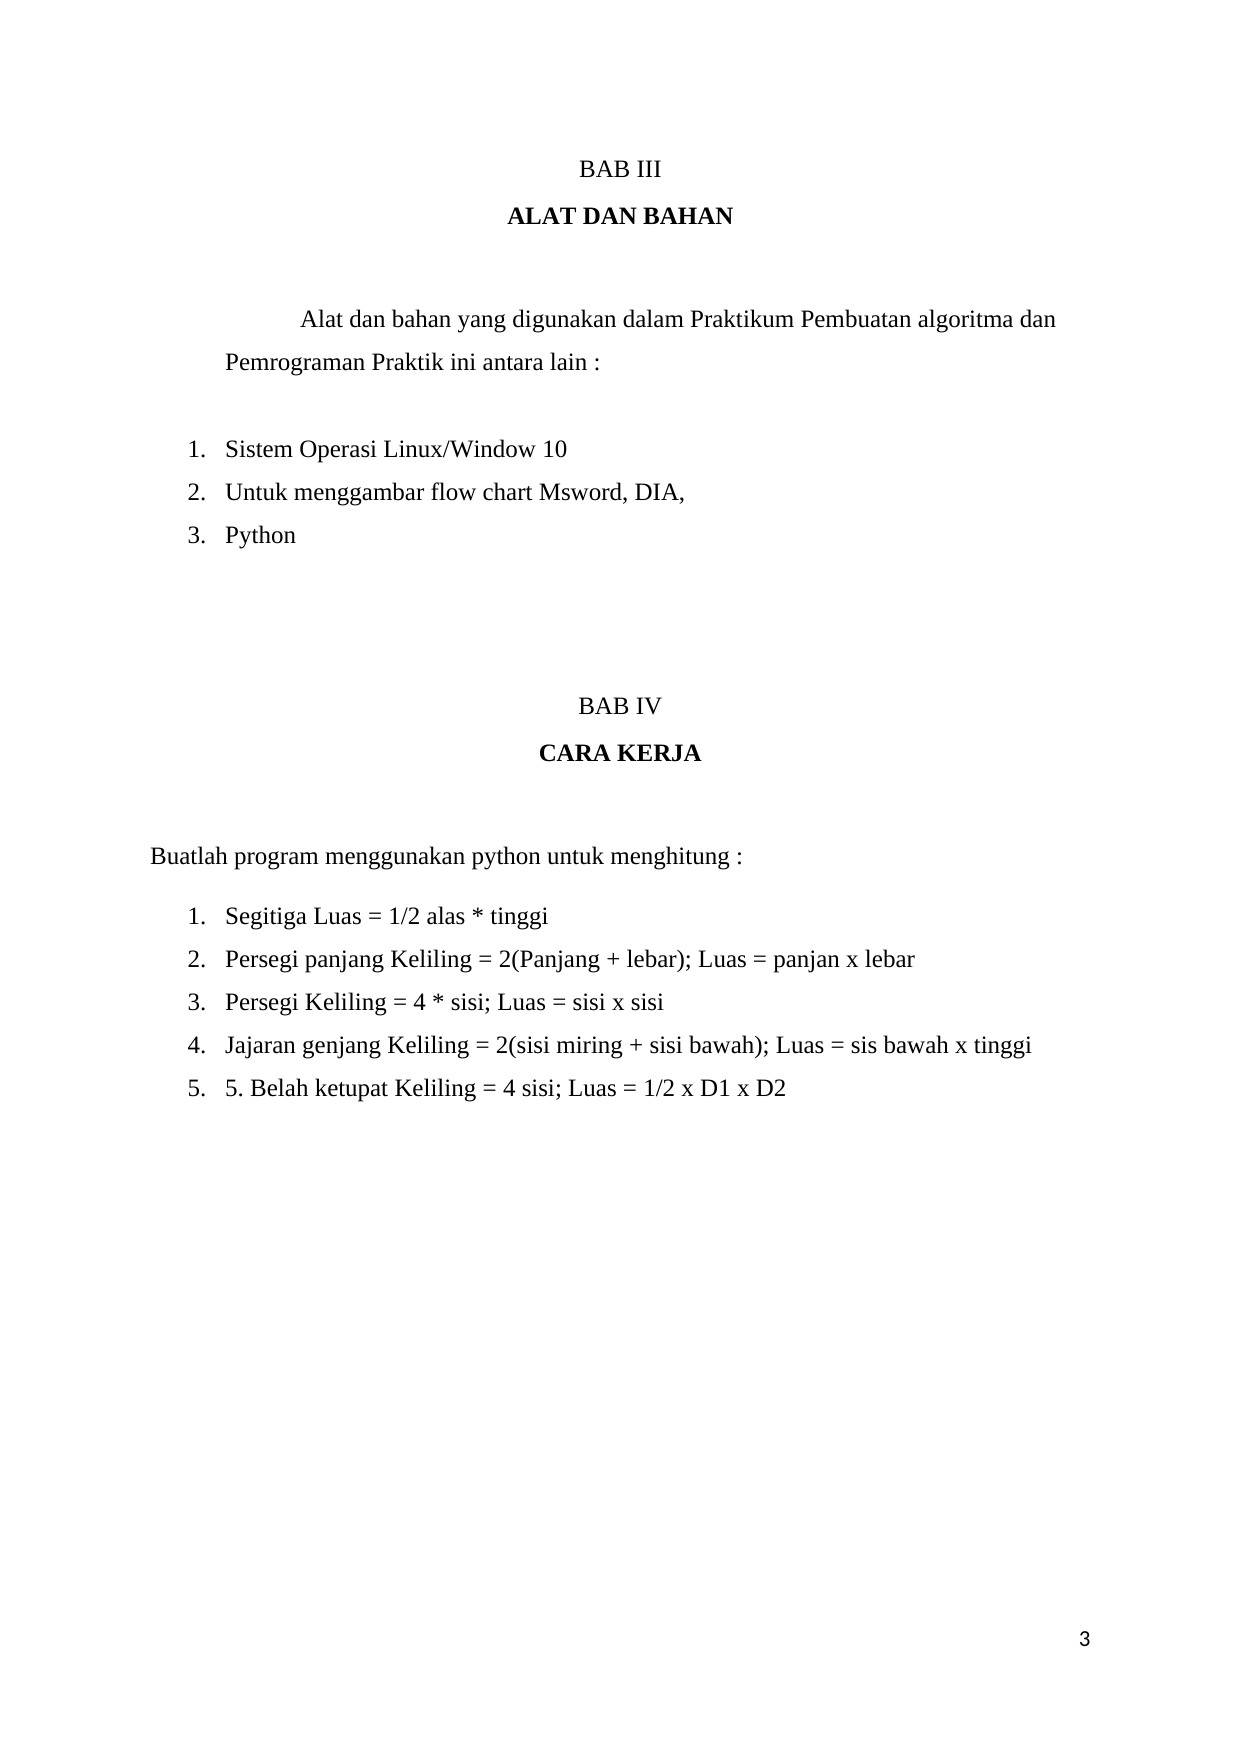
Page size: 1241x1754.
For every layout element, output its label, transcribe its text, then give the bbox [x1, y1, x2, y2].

list Untuk menggambar flow chart Msword, DIA, [187, 477, 1090, 506]
subtitle CARA KERJA [150, 738, 1090, 767]
list 5. Belah ketupat Keliling = 4 sisi; Luas = 1/2 x D1 x D2 [187, 1073, 1090, 1102]
subtitle ALAT DAN BAHAN [150, 201, 1090, 230]
text Alat dan bahan yang digunakan dalam Praktikum Pembuatan algoritma dan Pemrograman Praktik ini antara lain : [225, 304, 1090, 376]
subtitle BAB III [150, 154, 1090, 183]
list Sistem Operasi Linux/Window 10 [187, 434, 1090, 462]
list Python [187, 520, 1090, 549]
text Buatlah program menggunakan python untuk menghitung : [150, 841, 1090, 870]
list Persegi panjang Keliling = 2(Panjang + lebar); Luas = panjan x lebar [187, 944, 1090, 973]
subtitle BAB IV [150, 691, 1090, 720]
list Segitiga Luas = 1/2 alas * tinggi [187, 901, 1090, 930]
list Jajaran genjang Keliling = 2(sisi miring + sisi bawah); Luas = sis bawah x tinggi [187, 1030, 1090, 1059]
list Persegi Keliling = 4 * sisi; Luas = sisi x sisi [187, 987, 1090, 1016]
